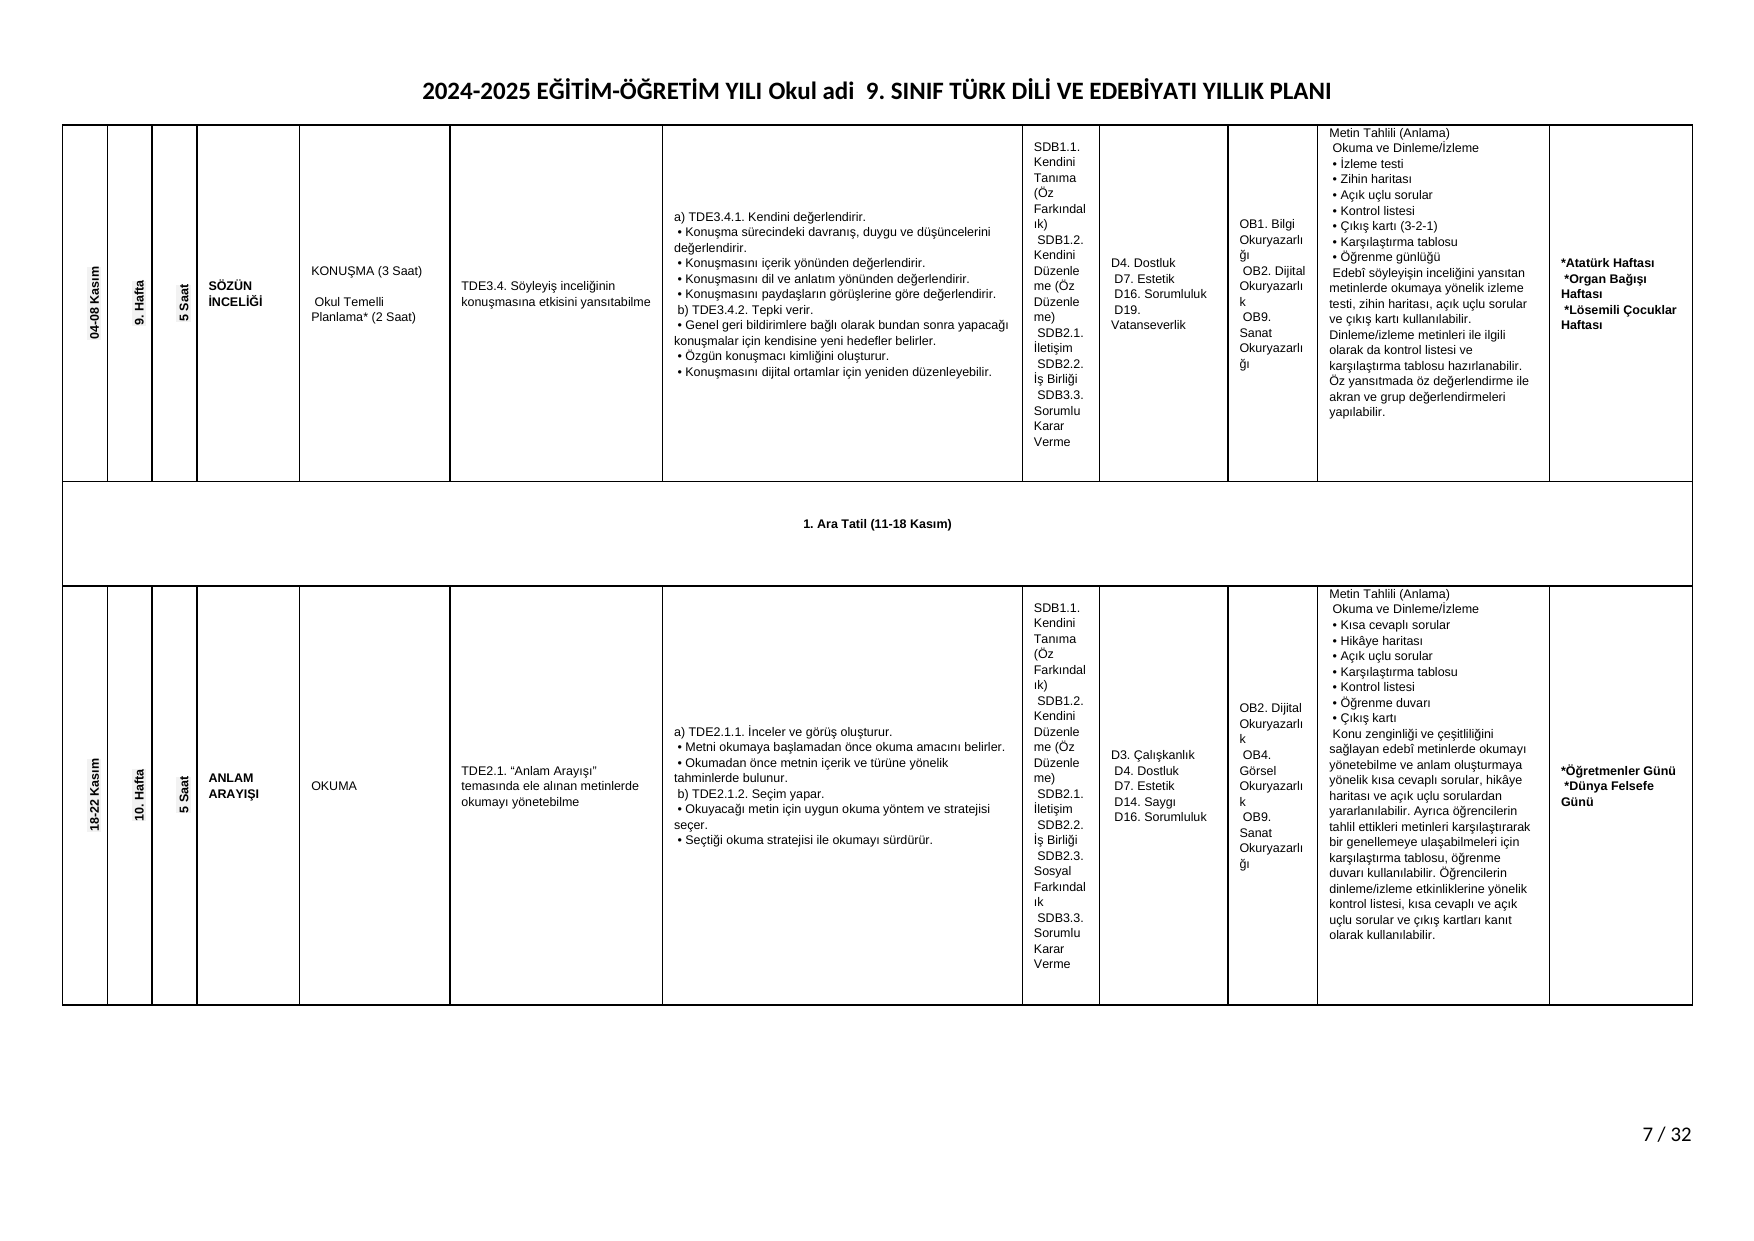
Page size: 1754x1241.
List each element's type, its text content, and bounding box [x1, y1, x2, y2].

table_cell SÖZÜN İNCELİĞİ [198, 126, 299, 481]
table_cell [1100, 126, 1227, 481]
table_cell 10. Hafta [108, 587, 151, 1004]
table_cell 18-22 Kasım [63, 587, 107, 1004]
table_cell a) TDE3.4.1. Kendini değerlendirir. • Konuşma sürecindeki davranış, duygu ve düşüncelerini değerlendirir. • Konuşmasını içerik yönünden değerlendirir. • Konuşmasını dil ve anlatım yönünden değerlendirir. • Konuşmasını paydaşların görüşlerine göre değerlendirir. b) TDE3.4.2. Tepki verir. • Genel geri bildirimlere bağlı olarak bundan sonra yapacağı konuşmalar için kendisine yeni hedefler belirler. • Özgün konuşmacı kimliğini oluşturur. • Konuşmasını dijital ortamlar için yeniden düzenleyebilir. [663, 126, 1022, 481]
table_cell KONUŞMA (3 Saat) Okul Temelli Planlama* (2 Saat) [300, 126, 449, 481]
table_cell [1229, 587, 1317, 1004]
table_cell *Öğretmenler Günü *Dünya Felsefe Günü [1550, 587, 1692, 1004]
table_cell Metin Tahlili (Anlama) Okuma ve Dinleme/İzleme • Kısa cevaplı sorular • Hikâye haritası • Açık uçlu sorular • Karşılaştırma tablosu • Kontrol listesi • Öğrenme duvarı • Çıkış kartı Konu zenginliği ve çeşitliliğini sağlayan edebî metinlerde okumayı yönetebilme ve anlam oluşturmaya yönelik kısa cevaplı sorular, hikâye haritası ve açık uçlu sorulardan yararlanılabilir. Ayrıca öğrencilerin tahlil ettikleri metinleri karşılaştırarak bir genellemeye ulaşabilmeleri için karşılaştırma tablosu, öğrenme duvarı kullanılabilir. Öğrencilerin dinleme/izleme etkinliklerine yönelik kontrol listesi, kısa cevaplı ve açık uçlu sorular ve çıkış kartları kanıt olarak kullanılabilir. [1318, 587, 1549, 1004]
table_cell 5 Saat [153, 587, 196, 1004]
table_cell *Atatürk Haftası *Organ Bağışı Haftası *Lösemili Çocuklar Haftası [1550, 126, 1692, 481]
table_cell 5 Saat [153, 126, 196, 481]
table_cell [1100, 587, 1227, 1004]
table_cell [1023, 126, 1099, 481]
table_cell OKUMA [300, 587, 449, 1004]
table_cell TDE2.1. “Anlam Arayışı” temasında ele alınan metinlerde okumayı yönetebilme [451, 587, 662, 1004]
table_cell Metin Tahlili (Anlama) Okuma ve Dinleme/İzleme • İzleme testi • Zihin haritası • Açık uçlu sorular • Kontrol listesi • Çıkış kartı (3-2-1) • Karşılaştırma tablosu • Öğrenme günlüğü Edebî söyleyişin inceliğini yansıtan metinlerde okumaya yönelik izleme testi, zihin haritası, açık uçlu sorular ve çıkış kartı kullanılabilir. Dinleme/izleme metinleri ile ilgili olarak da kontrol listesi ve karşılaştırma tablosu hazırlanabilir. Öz yansıtmada öz değerlendirme ile akran ve grup değerlendirmeleri yapılabilir. [1318, 126, 1549, 481]
table_cell a) TDE2.1.1. İnceler ve görüş oluşturur. • Metni okumaya başlamadan önce okuma amacını belirler. • Okumadan önce metnin içerik ve türüne yönelik tahminlerde bulunur. b) TDE2.1.2. Seçim yapar. • Okuyacağı metin için uygun okuma yöntem ve stratejisi seçer. • Seçtiği okuma stratejisi ile okumayı sürdürür. [663, 587, 1022, 1004]
table_cell 1. Ara Tatil (11-18 Kasım) [63, 482, 1692, 585]
table_cell ANLAM ARAYIŞI [198, 587, 299, 1004]
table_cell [1023, 587, 1099, 1004]
table_cell TDE3.4. Söyleyiş inceliğinin konuşmasına etkisini yansıtabilme [451, 126, 662, 481]
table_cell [1229, 126, 1317, 481]
table_cell 9. Hafta [108, 126, 151, 481]
table_cell 04-08 Kasım [63, 126, 107, 481]
